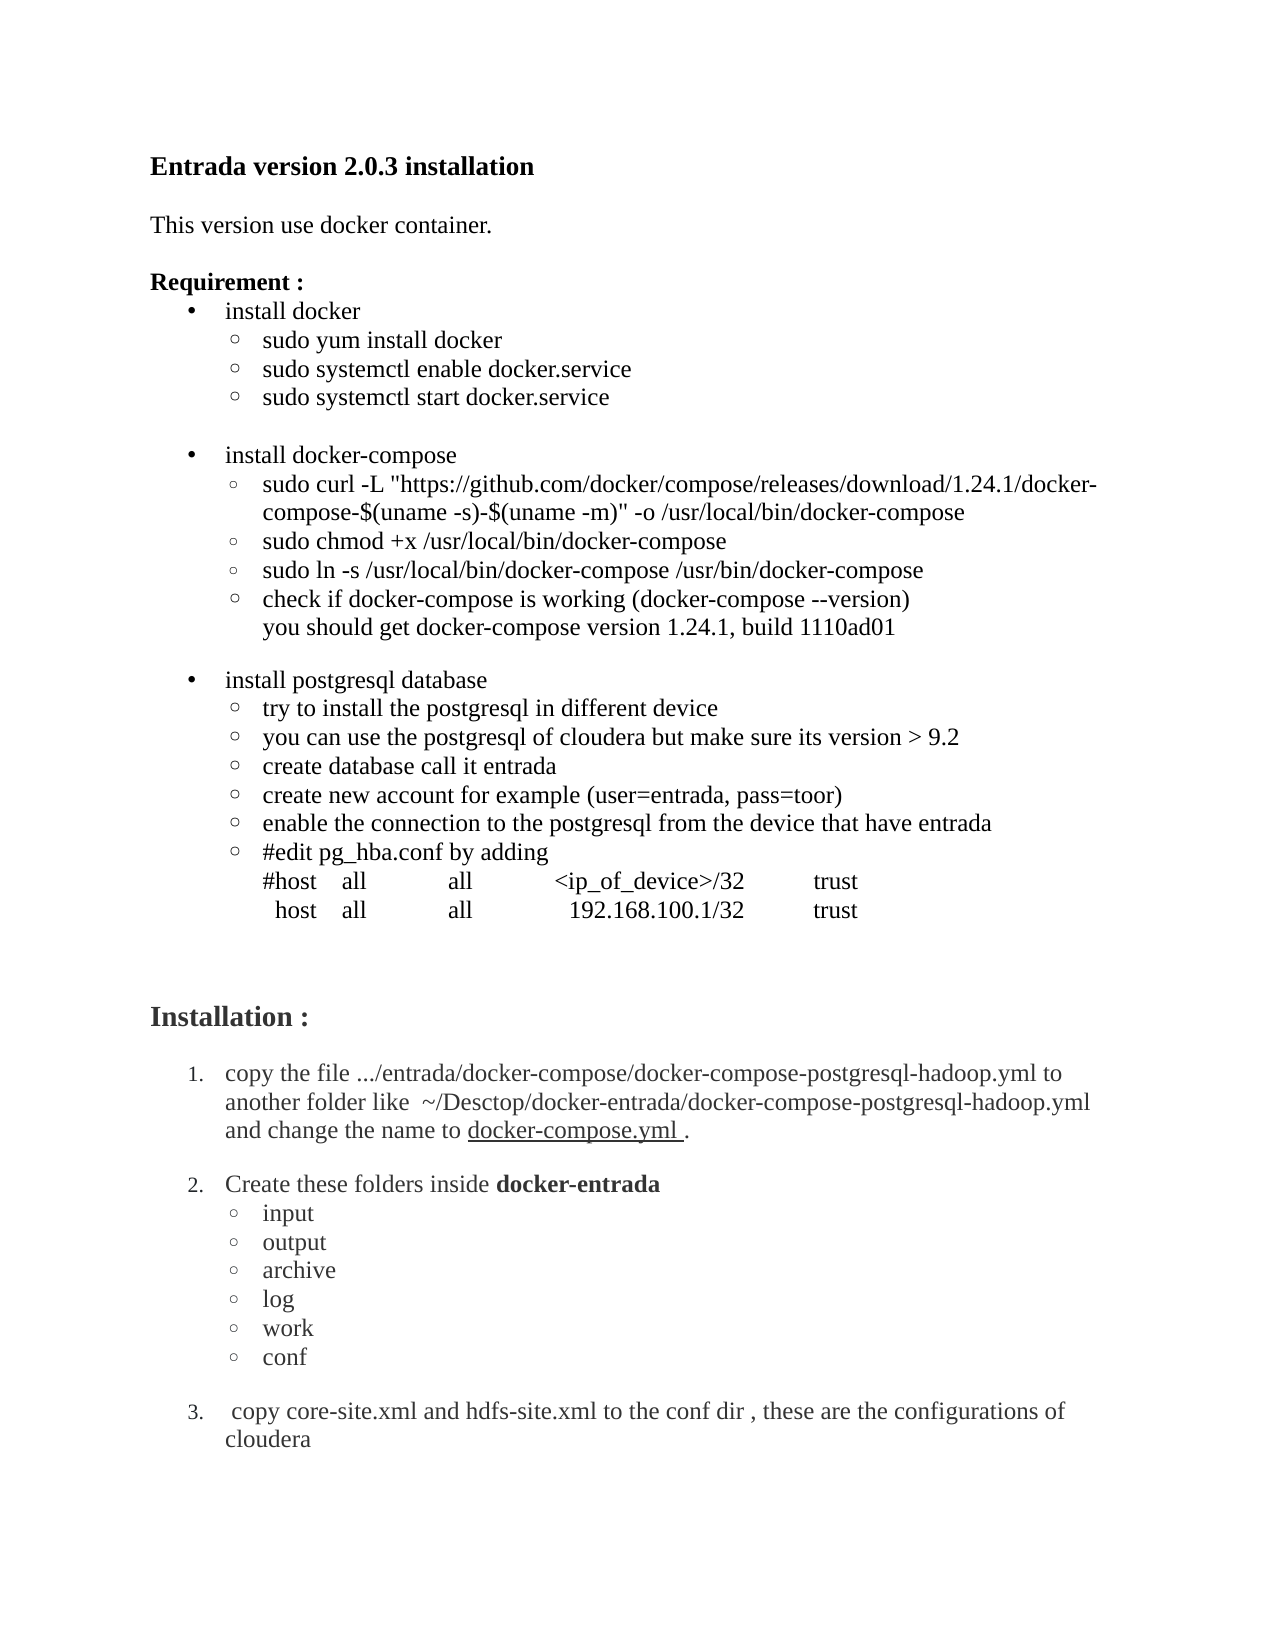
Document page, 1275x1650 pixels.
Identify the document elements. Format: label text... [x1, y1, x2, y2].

list work [225, 1313, 1125, 1342]
text you should get docker-compose version 1.24.1, build 1110ad01 [262, 612, 1125, 641]
list sudo systemctl start docker.service [225, 382, 1125, 411]
list create new account for example (user=entrada, pass=toor) [225, 780, 1125, 808]
list conf [225, 1342, 1125, 1371]
list sudo systemctl enable docker.service [225, 354, 1125, 382]
list sudo ln -s /usr/local/bin/docker-compose /usr/bin/docker-compose [225, 555, 1125, 584]
list Create these folders inside docker-entrada [187, 1169, 1125, 1198]
list input [225, 1198, 1125, 1227]
list install docker-compose [187, 440, 1125, 469]
list log [225, 1284, 1125, 1313]
list output [225, 1227, 1125, 1256]
list enable the connection to the postgresql from the device that have entrada [225, 808, 1125, 837]
list sudo yum install docker [225, 325, 1125, 354]
list check if docker-compose is working (docker-compose --version) [225, 584, 1125, 612]
list #edit pg_hba.conf by adding [225, 837, 1125, 866]
list try to install the postgresql in different device [225, 693, 1125, 722]
text Requirement : [150, 267, 1125, 296]
text Installation : [150, 999, 1125, 1033]
text #host all all <ip_of_device>/32 trust [262, 866, 1125, 895]
list copy the file .../entrada/docker-compose/docker-compose-postgresql-hadoop.yml to another folder like ~/Desctop/docker-entrada/docker-compose-postgresql-hadoop.yml and change the name to docker-compose.yml . [187, 1058, 1125, 1144]
list copy core-site.xml and hdfs-site.xml to the conf dir , these are the configurations of cloudera [187, 1396, 1125, 1453]
list install docker [187, 296, 1125, 325]
list sudo chmod +x /usr/local/bin/docker-compose [225, 526, 1125, 555]
list you can use the postgresql of cloudera but make sure its version > 9.2 [225, 722, 1125, 751]
list sudo curl -L "https://github.com/docker/compose/releases/download/1.24.1/docker-compose-$(uname -s)-$(uname -m)" -o /usr/local/bin/docker-compose [225, 469, 1125, 526]
list create database call it entrada [225, 751, 1125, 780]
text Entrada version 2.0.3 installation [150, 150, 1125, 181]
text host all all 192.168.100.1/32 trust [262, 895, 1125, 923]
list install postgresql database [187, 665, 1125, 693]
text This version use docker container. [150, 210, 1125, 239]
list archive [225, 1256, 1125, 1284]
